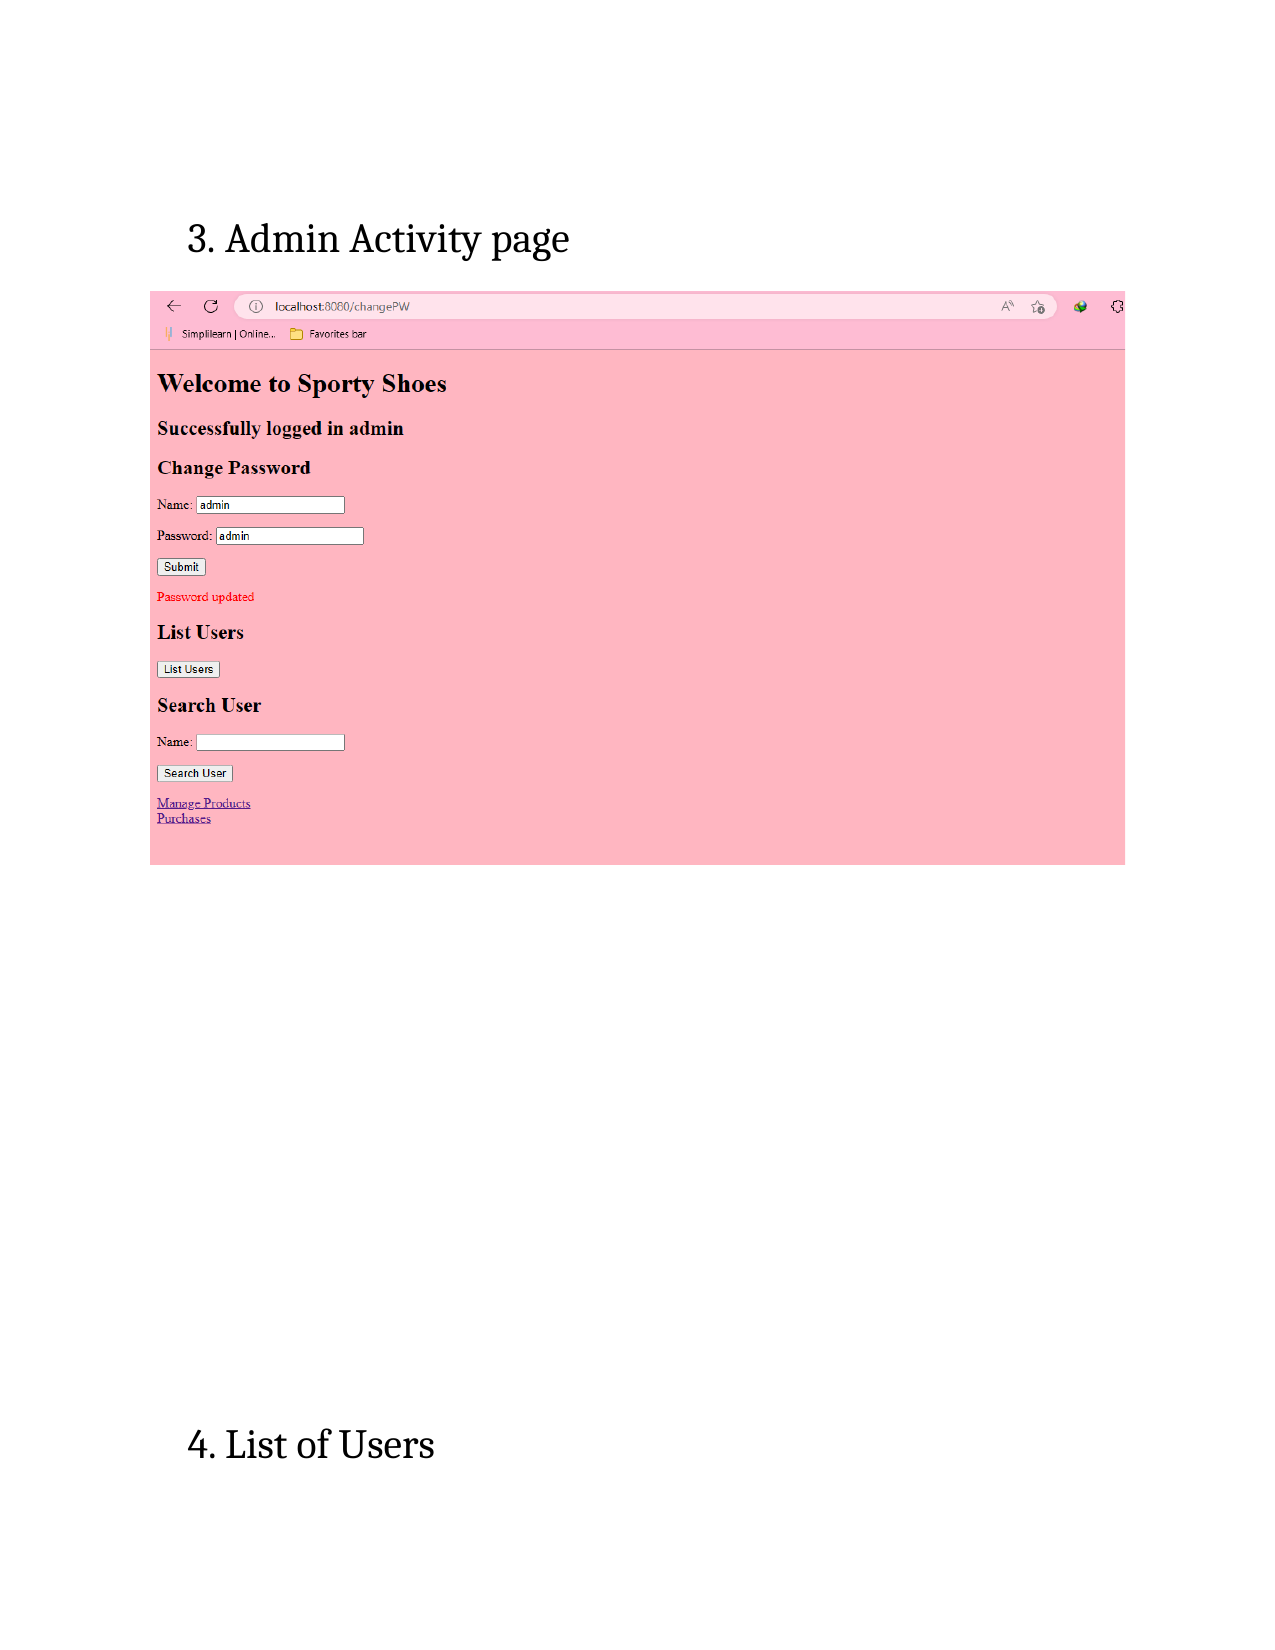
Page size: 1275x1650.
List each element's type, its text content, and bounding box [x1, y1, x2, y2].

list Admin Activity page [187, 215, 1125, 263]
picture [150, 291, 1125, 865]
list List of Users [187, 1421, 1125, 1469]
